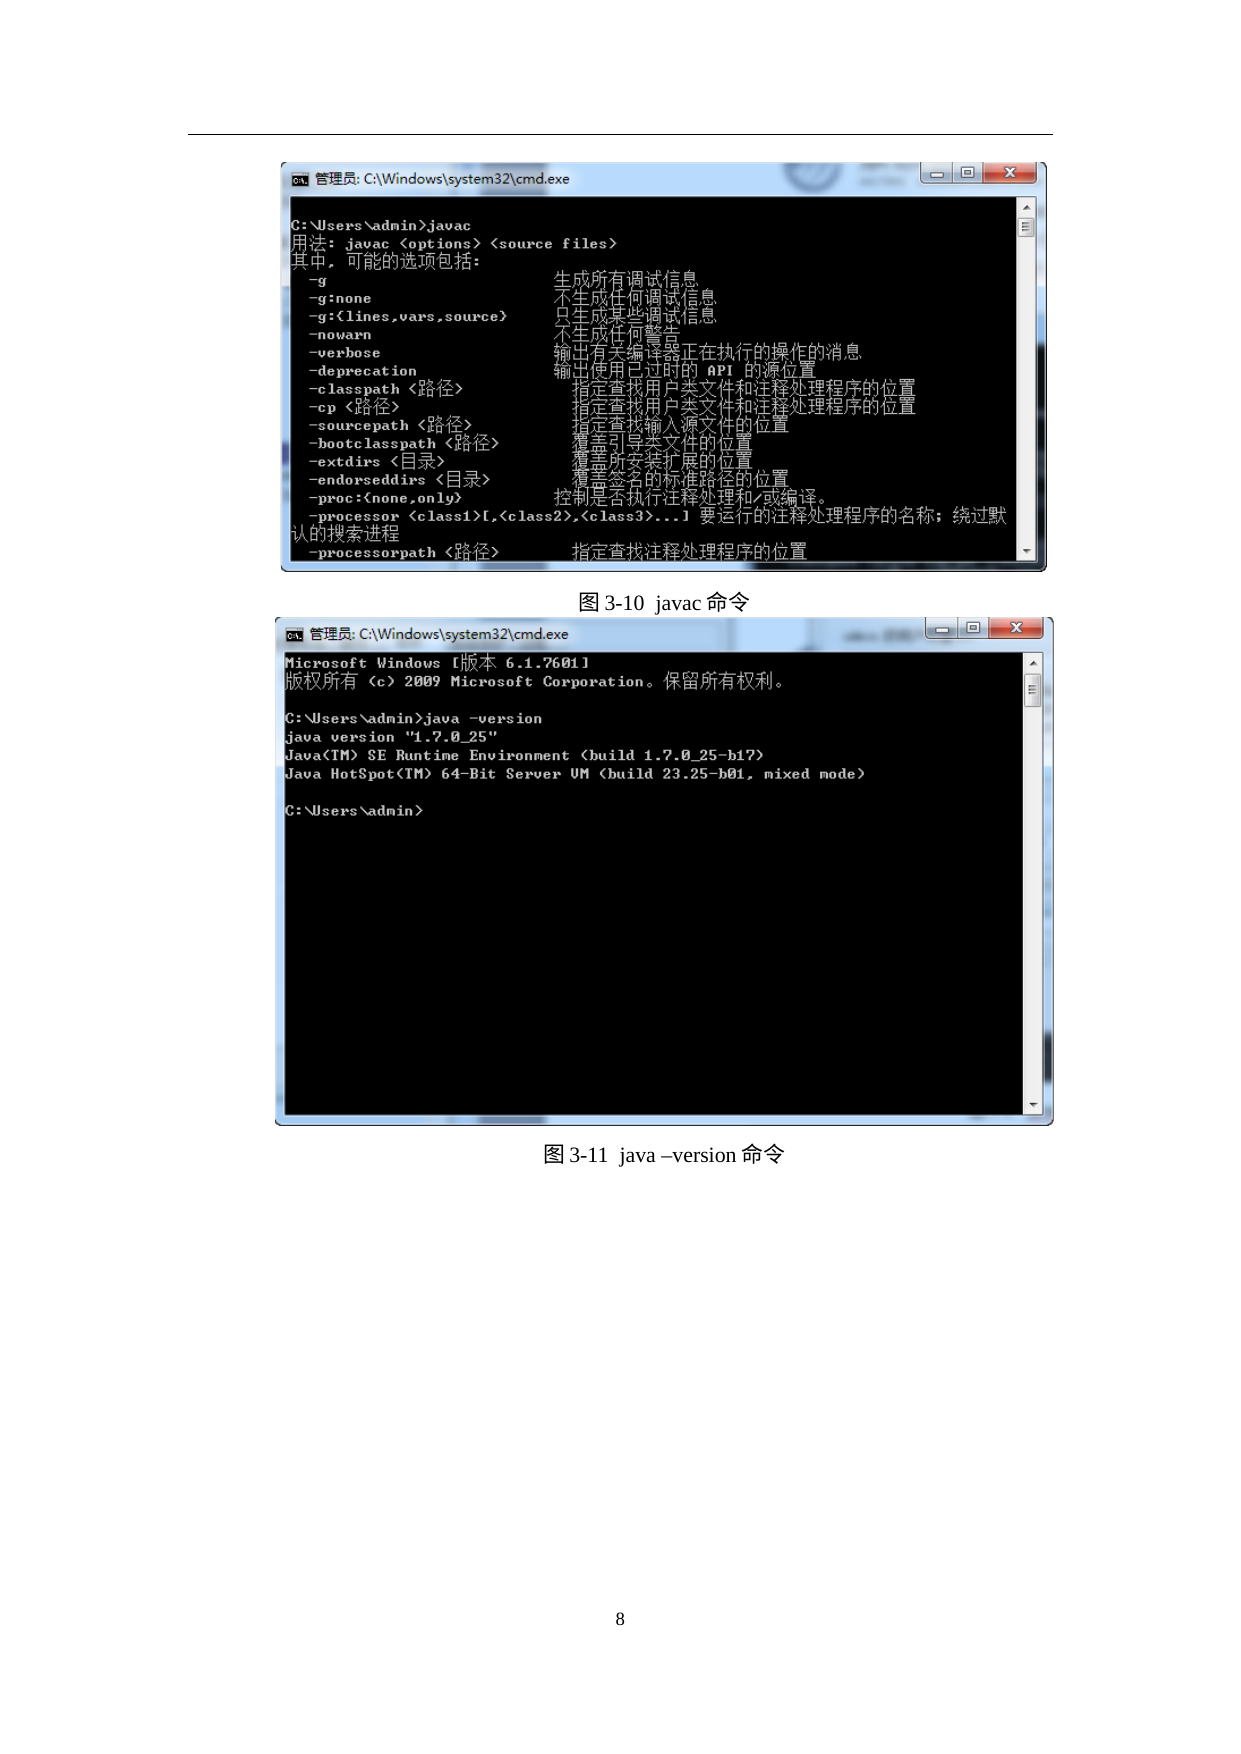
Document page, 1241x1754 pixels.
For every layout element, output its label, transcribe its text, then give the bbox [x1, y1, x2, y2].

picture [280, 162, 1047, 572]
text 图3-11 java –version命令 [275, 1137, 1053, 1169]
text 图3-10 javac命令 [275, 584, 1053, 617]
picture [275, 617, 1054, 1126]
